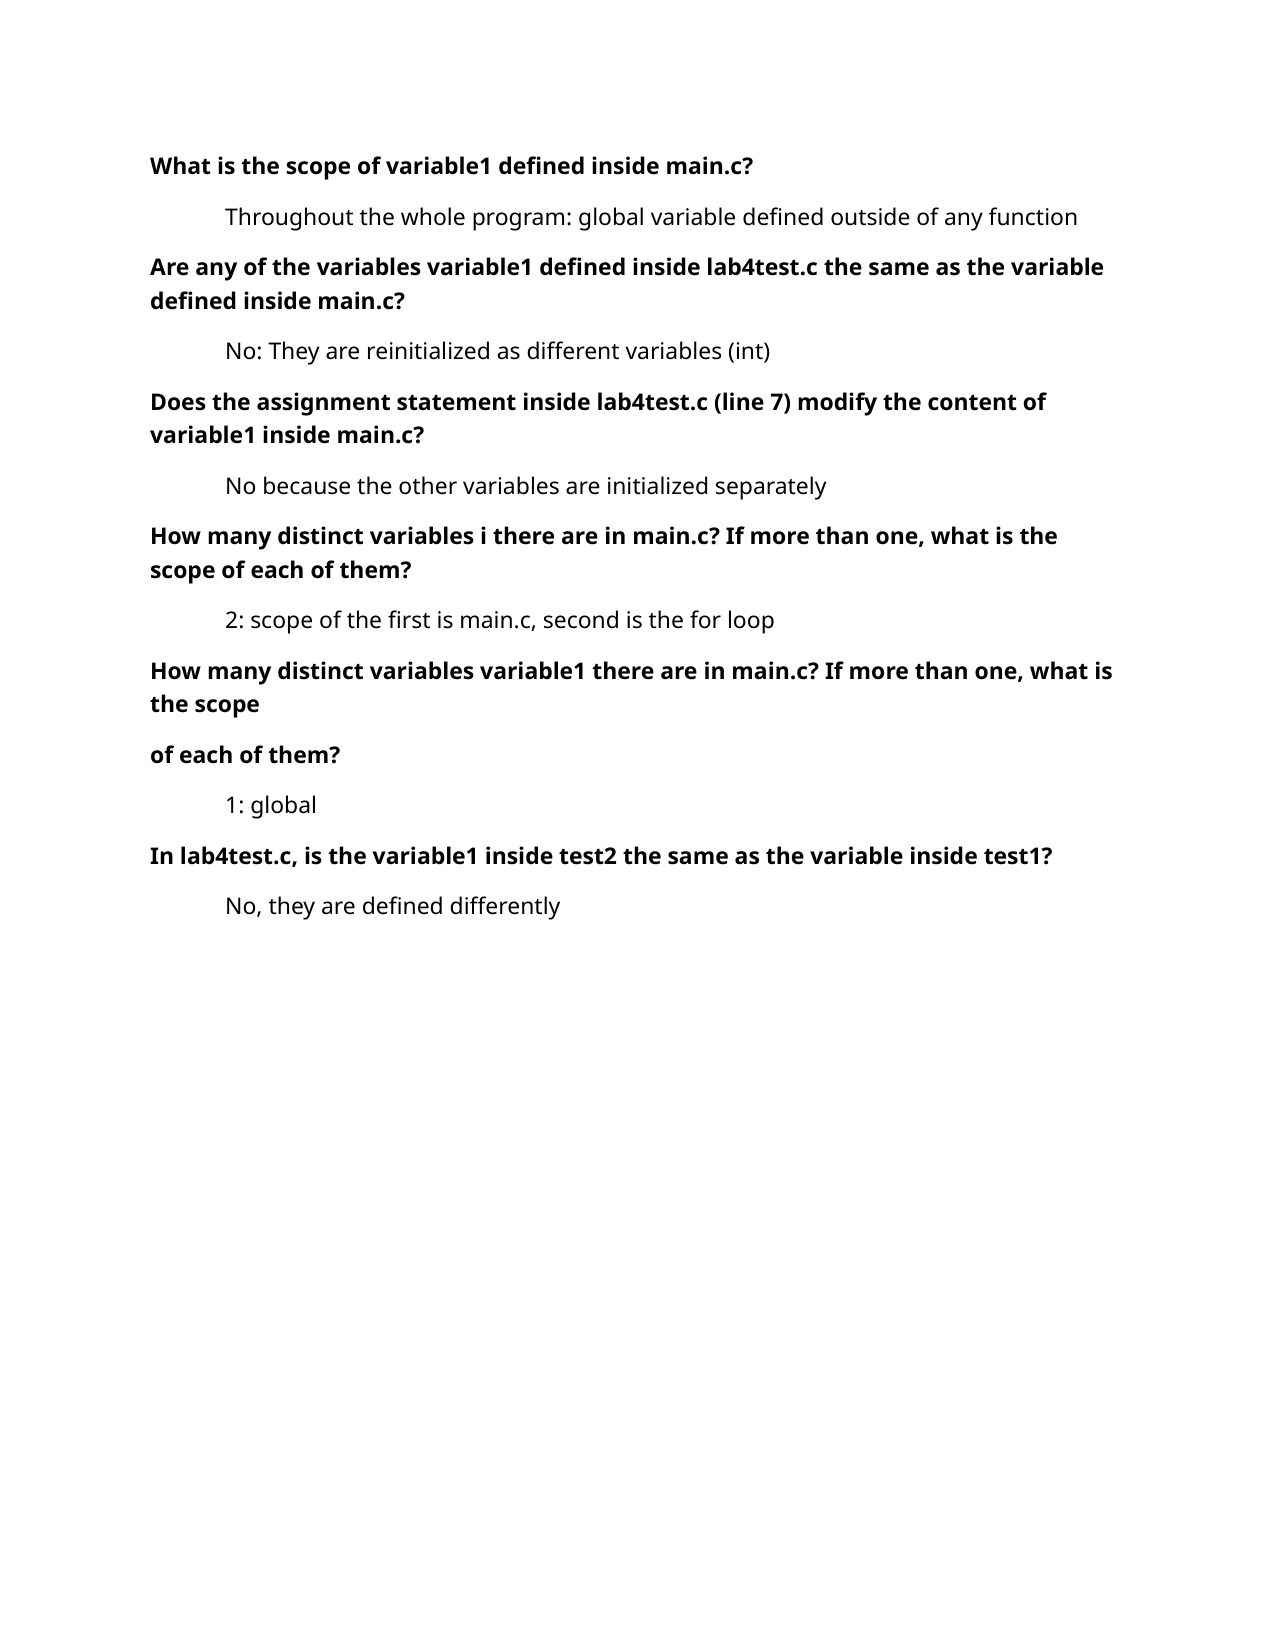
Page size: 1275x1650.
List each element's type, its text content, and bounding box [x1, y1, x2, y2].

text No because the other variables are initialized separately [150, 469, 1125, 501]
text 1: global [150, 789, 1125, 820]
text Does the assignment statement inside lab4test.c (line 7) modify the content of variable1 inside main.c? [150, 385, 1125, 450]
text How many distinct variables i there are in main.c? If more than one, what is the scope of each of them? [150, 520, 1125, 585]
text No: They are reinitialized as different variables (int) [150, 335, 1125, 366]
text Throughout the whole program: global variable defined outside of any function [150, 200, 1125, 232]
text How many distinct variables variable1 there are in main.c? If more than one, what is the scope [150, 654, 1125, 719]
text What is the scope of variable1 defined inside main.c? [150, 150, 1125, 181]
text 2: scope of the first is main.c, second is the for loop [150, 604, 1125, 635]
text of each of them? [150, 739, 1125, 770]
text In lab4test.c, is the variable1 inside test2 the same as the variable inside test1? [150, 839, 1125, 871]
text Are any of the variables variable1 defined inside lab4test.c the same as the variable defined inside main.c? [150, 251, 1125, 316]
text No, they are defined differently [150, 890, 1125, 921]
